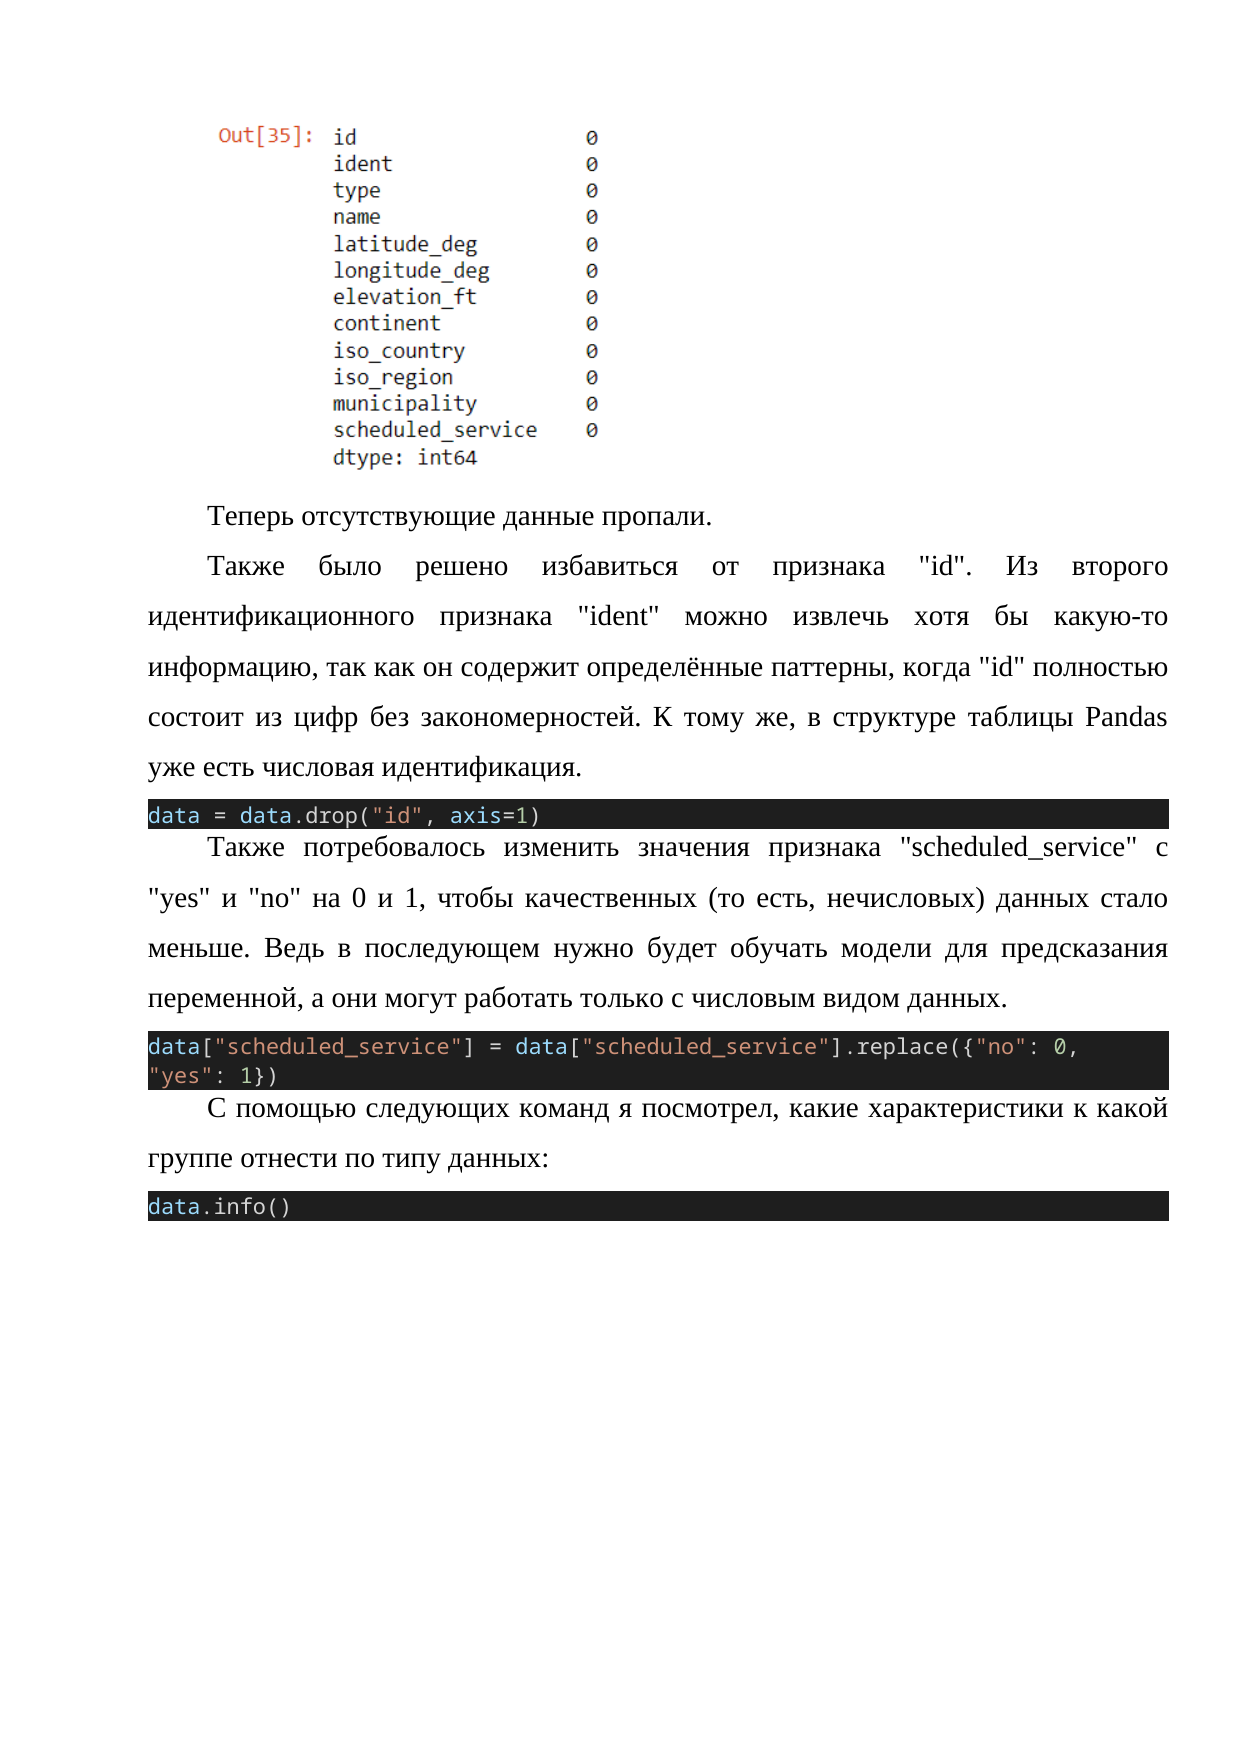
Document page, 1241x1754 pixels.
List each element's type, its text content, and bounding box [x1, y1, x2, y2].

text Также потребовалось изменить значения признака "scheduled_service" с "yes" и "no" на 0 и 1, чтобы качественных (то есть, нечисловых) данных стало меньше. Ведь в последующем нужно будет обучать модели для предсказания переменной, а они могут работать только с числовым видом данных. [148, 829, 1169, 1014]
text data = data.drop("id", axis=1) [148, 799, 1169, 829]
text Теперь отсутствующие данные пропали. [148, 498, 1169, 531]
picture [206, 122, 692, 486]
text Также было решено избавиться от признака "id". Из второго идентификационного признака "ident" можно извлечь хотя бы какую-то информацию, так как он содержит определённые паттерны, когда "id" полностью состоит из цифр без закономерностей. К тому же, в структуре таблицы Pandas уже есть числовая идентификация. [148, 548, 1169, 783]
text data["scheduled_service"] = data["scheduled_service"].replace({"no": 0, "yes": 1}) [148, 1031, 1169, 1090]
text С помощью следующих команд я посмотрел, какие характеристики к какой группе отнести по типу данных: [148, 1090, 1169, 1174]
text data.info() [148, 1191, 1169, 1221]
